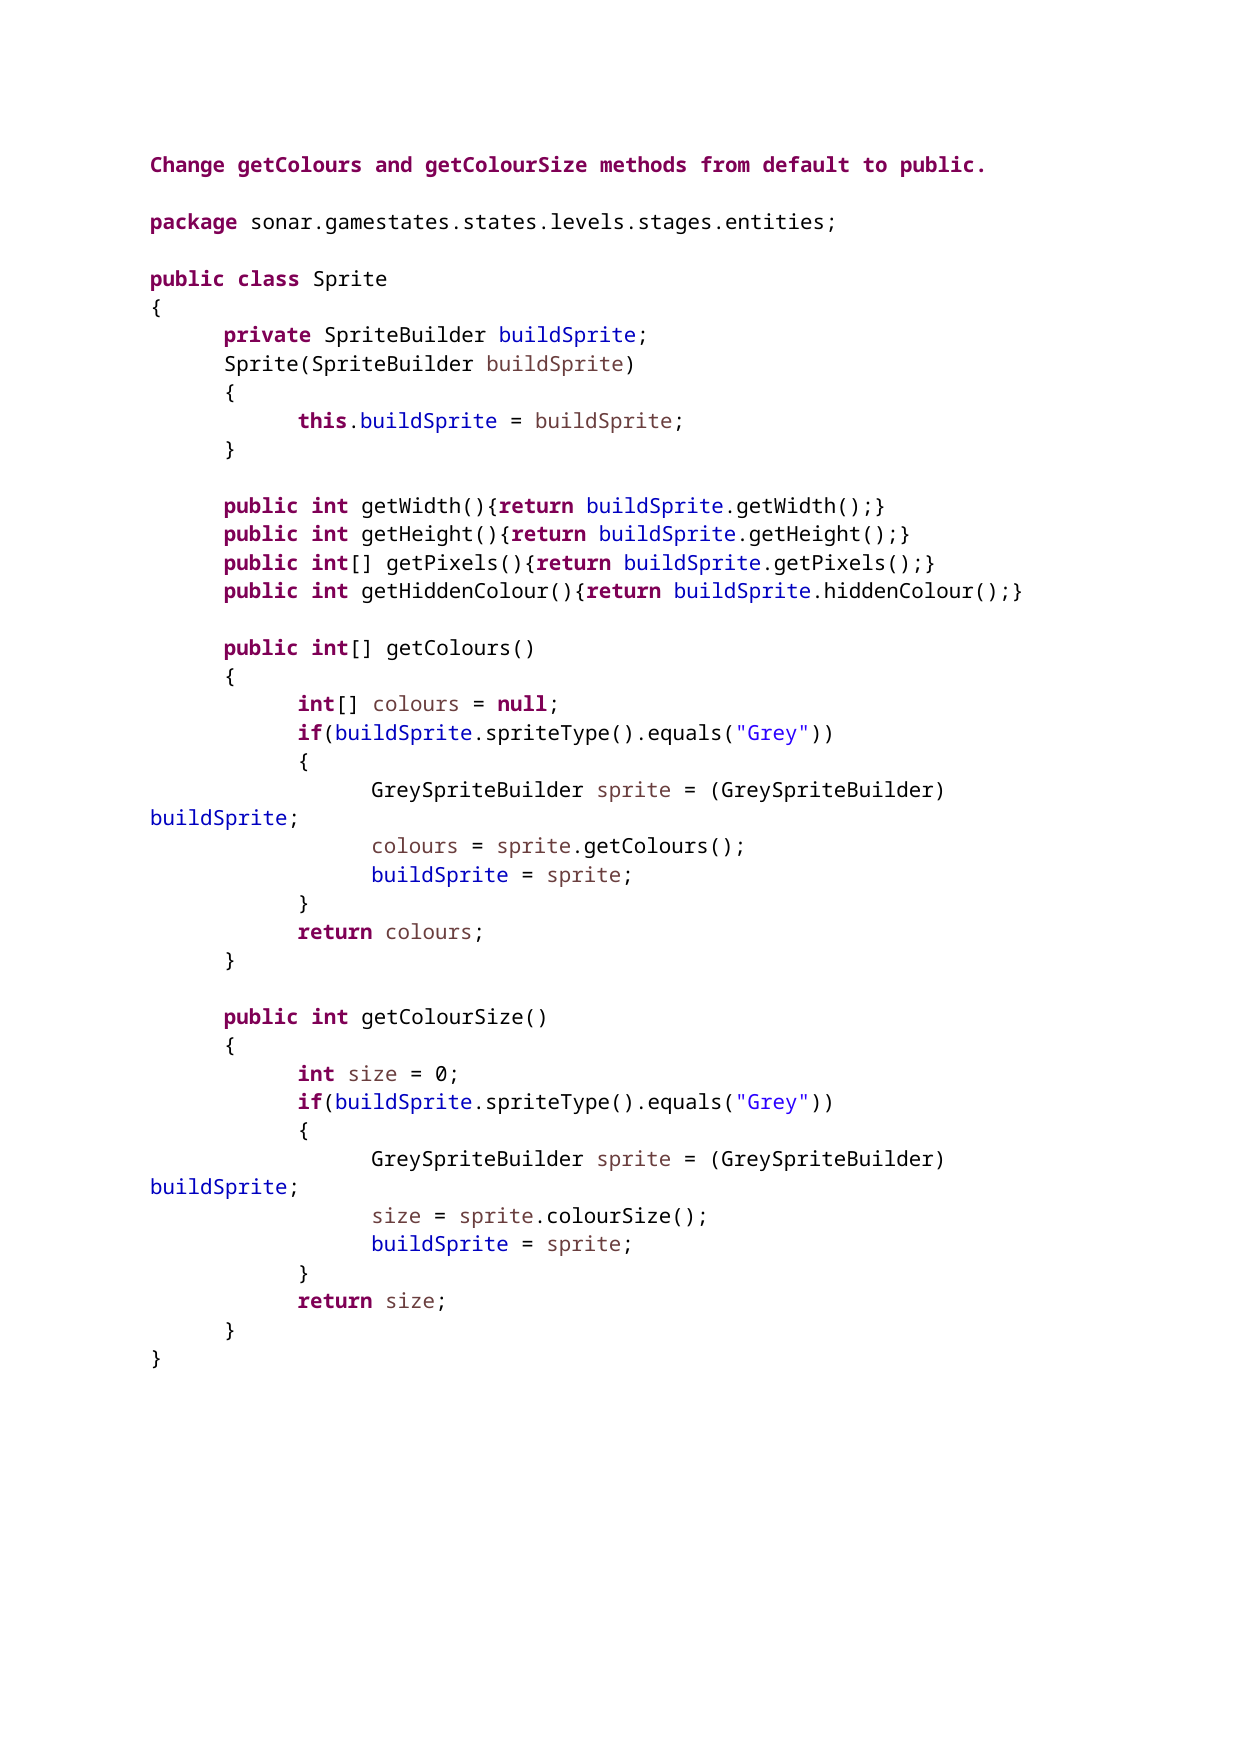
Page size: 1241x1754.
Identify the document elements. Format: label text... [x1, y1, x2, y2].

text public class Sprite [150, 264, 1090, 292]
text public int getWidth(){return buildSprite.getWidth();} [150, 491, 1090, 519]
text int size = 0; [150, 1059, 1090, 1087]
text package sonar.gamestates.states.levels.stages.entities; [150, 207, 1090, 235]
text { [150, 292, 1090, 321]
text buildSprite = sprite; [150, 860, 1090, 888]
text GreySpriteBuilder sprite = (GreySpriteBuilder) buildSprite; [150, 775, 1090, 832]
text { [150, 746, 1090, 775]
text Sprite(SpriteBuilder buildSprite) [150, 349, 1090, 377]
text public int getHeight(){return buildSprite.getHeight();} [150, 519, 1090, 548]
text if(buildSprite.spriteType().equals("Grey")) [150, 1087, 1090, 1116]
text { [150, 1030, 1090, 1059]
text } [150, 1315, 1090, 1343]
text public int[] getColours() [150, 633, 1090, 661]
text size = sprite.colourSize(); [150, 1201, 1090, 1229]
text } [150, 1343, 1090, 1372]
text colours = sprite.getColours(); [150, 832, 1090, 860]
text } [150, 888, 1090, 917]
text Change getColours and getColourSize methods from default to public. [150, 150, 1090, 178]
text buildSprite = sprite; [150, 1229, 1090, 1258]
text } [150, 945, 1090, 974]
text private SpriteBuilder buildSprite; [150, 321, 1090, 349]
text return colours; [150, 917, 1090, 945]
text if(buildSprite.spriteType().equals("Grey")) [150, 718, 1090, 746]
text this.buildSprite = buildSprite; [150, 406, 1090, 434]
text return size; [150, 1286, 1090, 1315]
text { [150, 661, 1090, 689]
text GreySpriteBuilder sprite = (GreySpriteBuilder) buildSprite; [150, 1144, 1090, 1201]
text { [150, 377, 1090, 406]
text } [150, 434, 1090, 463]
text public int[] getPixels(){return buildSprite.getPixels();} [150, 548, 1090, 576]
text public int getHiddenColour(){return buildSprite.hiddenColour();} [150, 576, 1090, 604]
text int[] colours = null; [150, 689, 1090, 718]
text public int getColourSize() [150, 1002, 1090, 1030]
text { [150, 1116, 1090, 1144]
text } [150, 1258, 1090, 1286]
